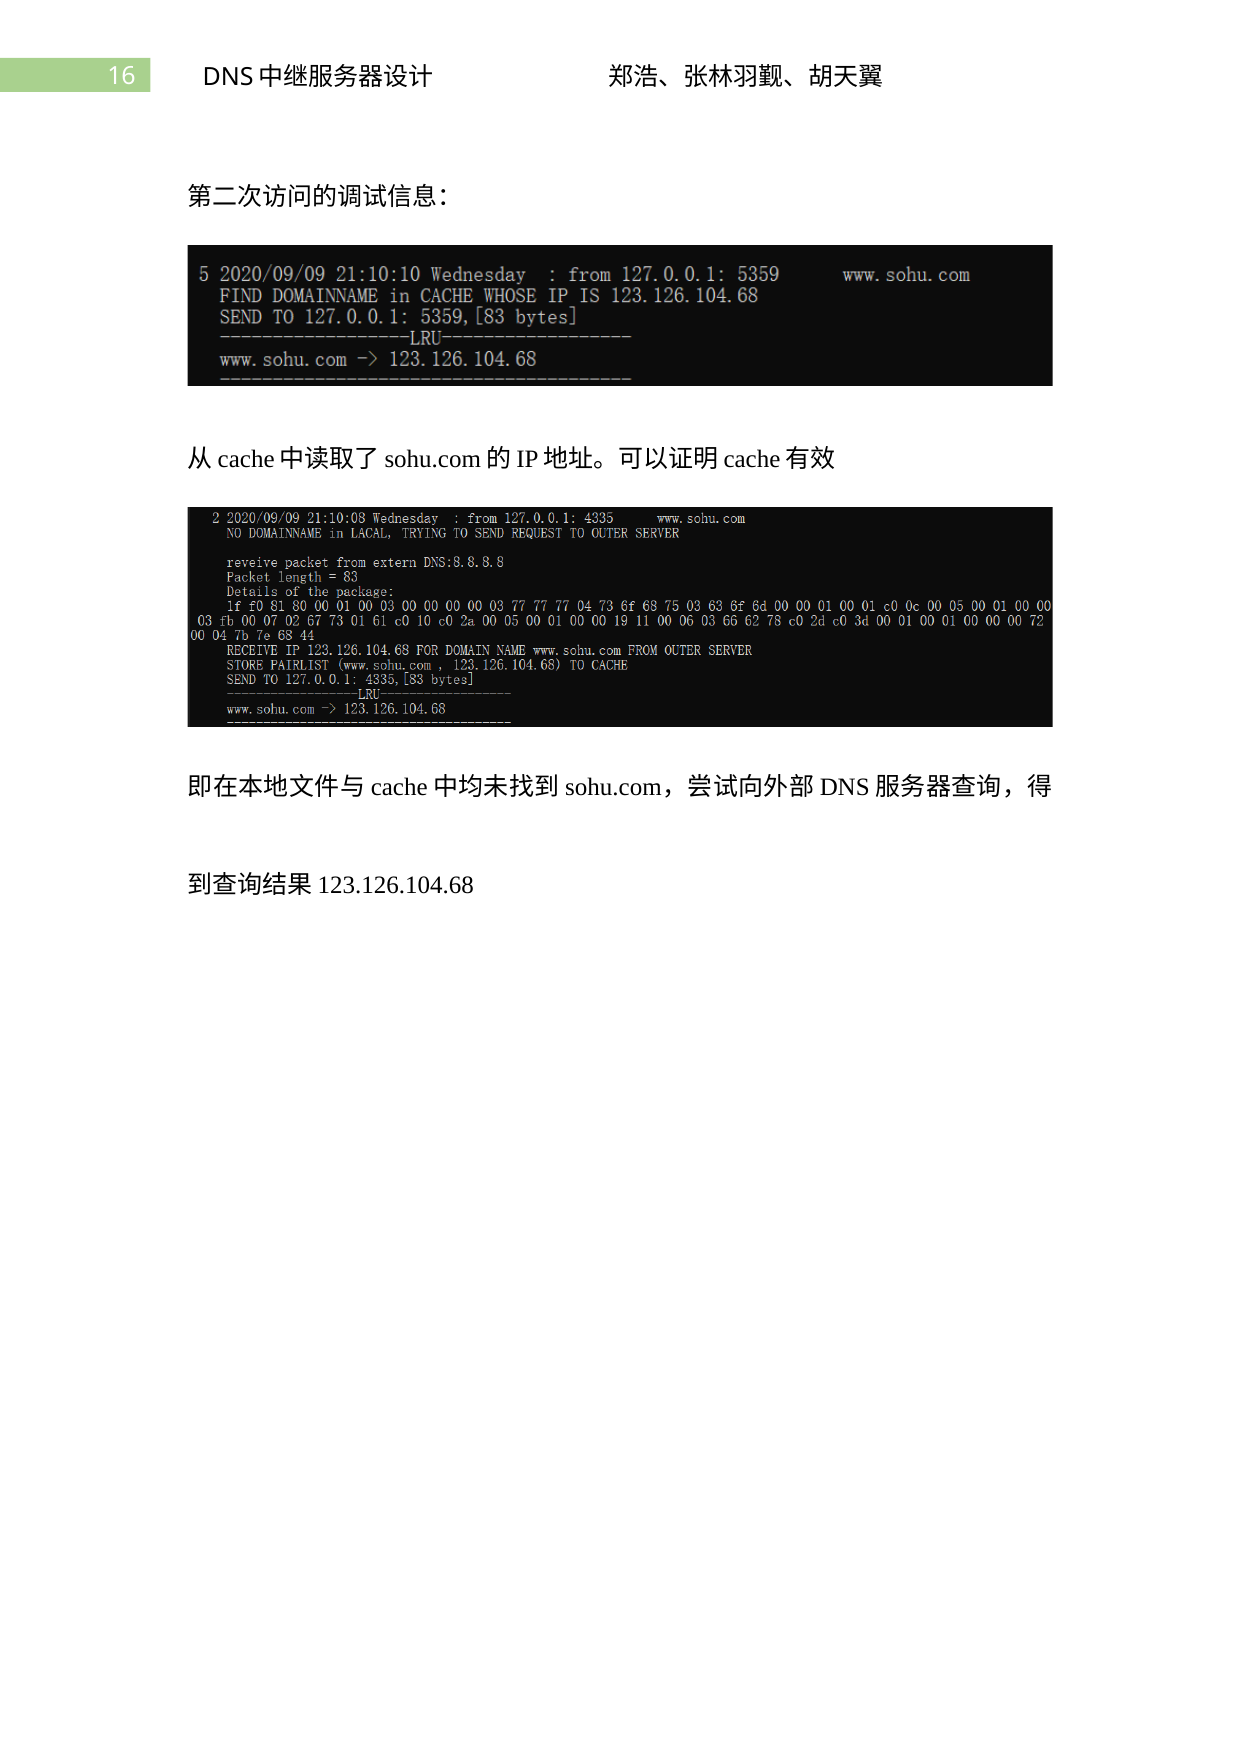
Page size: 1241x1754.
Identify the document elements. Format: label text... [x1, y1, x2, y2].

text 第二次访问的调试信息： [187, 162, 1053, 227]
picture [187, 507, 1053, 727]
text 从cache中读取了sohu.com的IP地址。可以证明cache有效 [187, 424, 1053, 489]
text 即在本地文件与cache中均未找到sohu.com，尝试向外部DNS服务器查询，得到查询结果123.126.104.68 [187, 752, 1053, 915]
picture [187, 245, 1053, 386]
